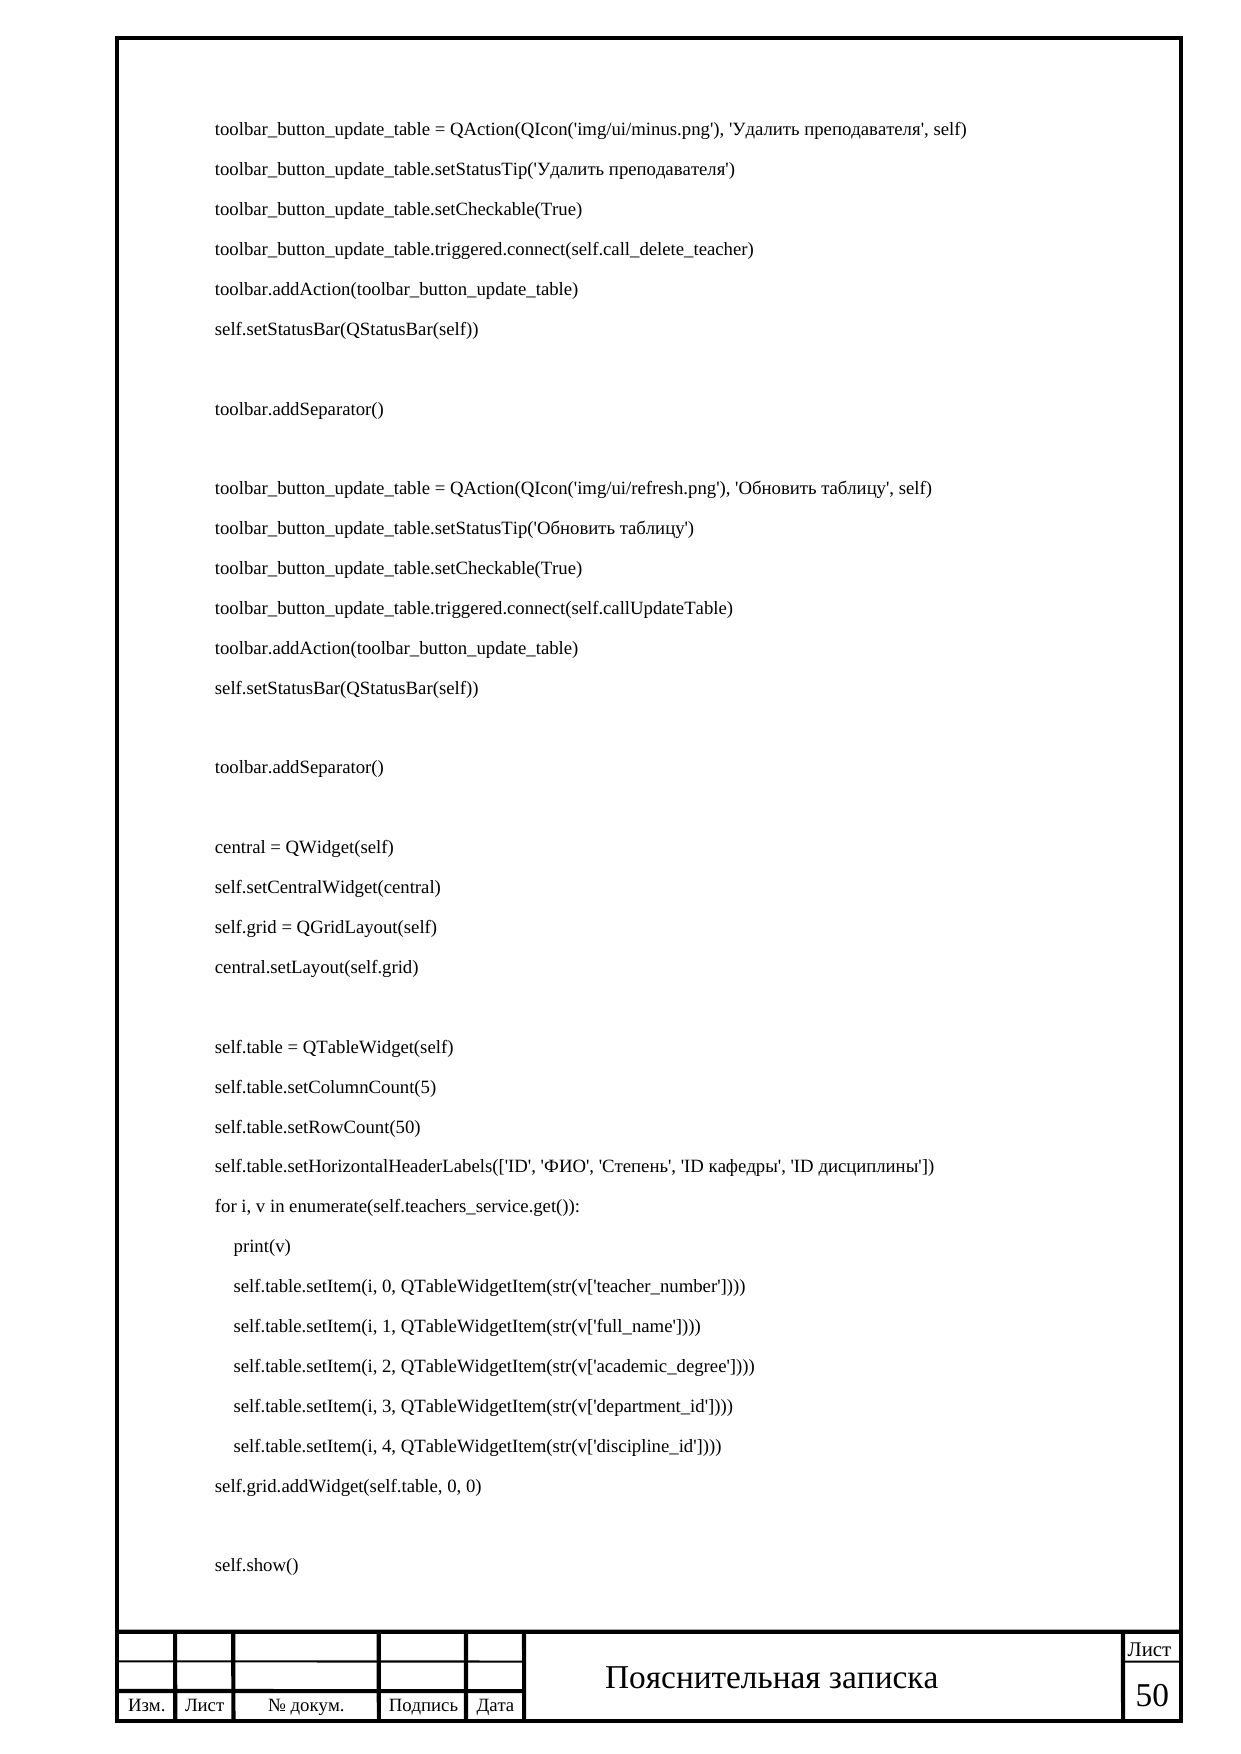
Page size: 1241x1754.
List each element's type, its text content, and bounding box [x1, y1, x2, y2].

text toolbar_button_update_table.setCheckable(True) [177, 198, 1152, 219]
text self.grid.addWidget(self.table, 0, 0) [177, 1474, 1152, 1496]
text central.setLayout(self.grid) [177, 956, 1152, 977]
text central = QWidget(self) [177, 836, 1152, 858]
text for i, v in enumerate(self.teachers_service.get()): [177, 1195, 1152, 1217]
text toolbar.addSeparator() [177, 756, 1152, 778]
text print(v) [177, 1235, 1152, 1257]
text toolbar_button_update_table.triggered.connect(self.call_delete_teacher) [177, 238, 1152, 259]
text self.table.setHorizontalHeaderLabels(['ID', 'ФИО', 'Степень', 'ID кафедры', 'ID дисциплины']) [177, 1155, 1152, 1177]
text self.table.setItem(i, 4, QTableWidgetItem(str(v['discipline_id']))) [177, 1435, 1152, 1456]
text toolbar_button_update_table.triggered.connect(self.callUpdateTable) [177, 597, 1152, 618]
text self.table.setRowCount(50) [177, 1116, 1152, 1137]
text toolbar_button_update_table = QAction(QIcon('img/ui/minus.png'), 'Удалить преподавателя', self) [177, 118, 1152, 140]
text toolbar_button_update_table.setStatusTip('Обновить таблицу') [177, 517, 1152, 539]
text self.grid = QGridLayout(self) [177, 916, 1152, 938]
text self.table.setItem(i, 2, QTableWidgetItem(str(v['academic_degree']))) [177, 1355, 1152, 1376]
text toolbar.addAction(toolbar_button_update_table) [177, 278, 1152, 299]
text toolbar.addSeparator() [177, 397, 1152, 419]
text self.table.setItem(i, 1, QTableWidgetItem(str(v['full_name']))) [177, 1315, 1152, 1337]
text self.setStatusBar(QStatusBar(self)) [177, 318, 1152, 339]
text self.show() [177, 1554, 1152, 1576]
text toolbar_button_update_table.setCheckable(True) [177, 557, 1152, 578]
text self.setCentralWidget(central) [177, 876, 1152, 898]
text self.table = QTableWidget(self) [177, 1036, 1152, 1057]
text self.table.setItem(i, 3, QTableWidgetItem(str(v['department_id']))) [177, 1395, 1152, 1416]
text self.table.setColumnCount(5) [177, 1076, 1152, 1097]
text toolbar.addAction(toolbar_button_update_table) [177, 637, 1152, 658]
text toolbar_button_update_table.setStatusTip('Удалить преподавателя') [177, 158, 1152, 179]
text toolbar_button_update_table = QAction(QIcon('img/ui/refresh.png'), 'Обновить таблицу', self) [177, 477, 1152, 499]
text self.setStatusBar(QStatusBar(self)) [177, 677, 1152, 698]
text self.table.setItem(i, 0, QTableWidgetItem(str(v['teacher_number']))) [177, 1275, 1152, 1297]
